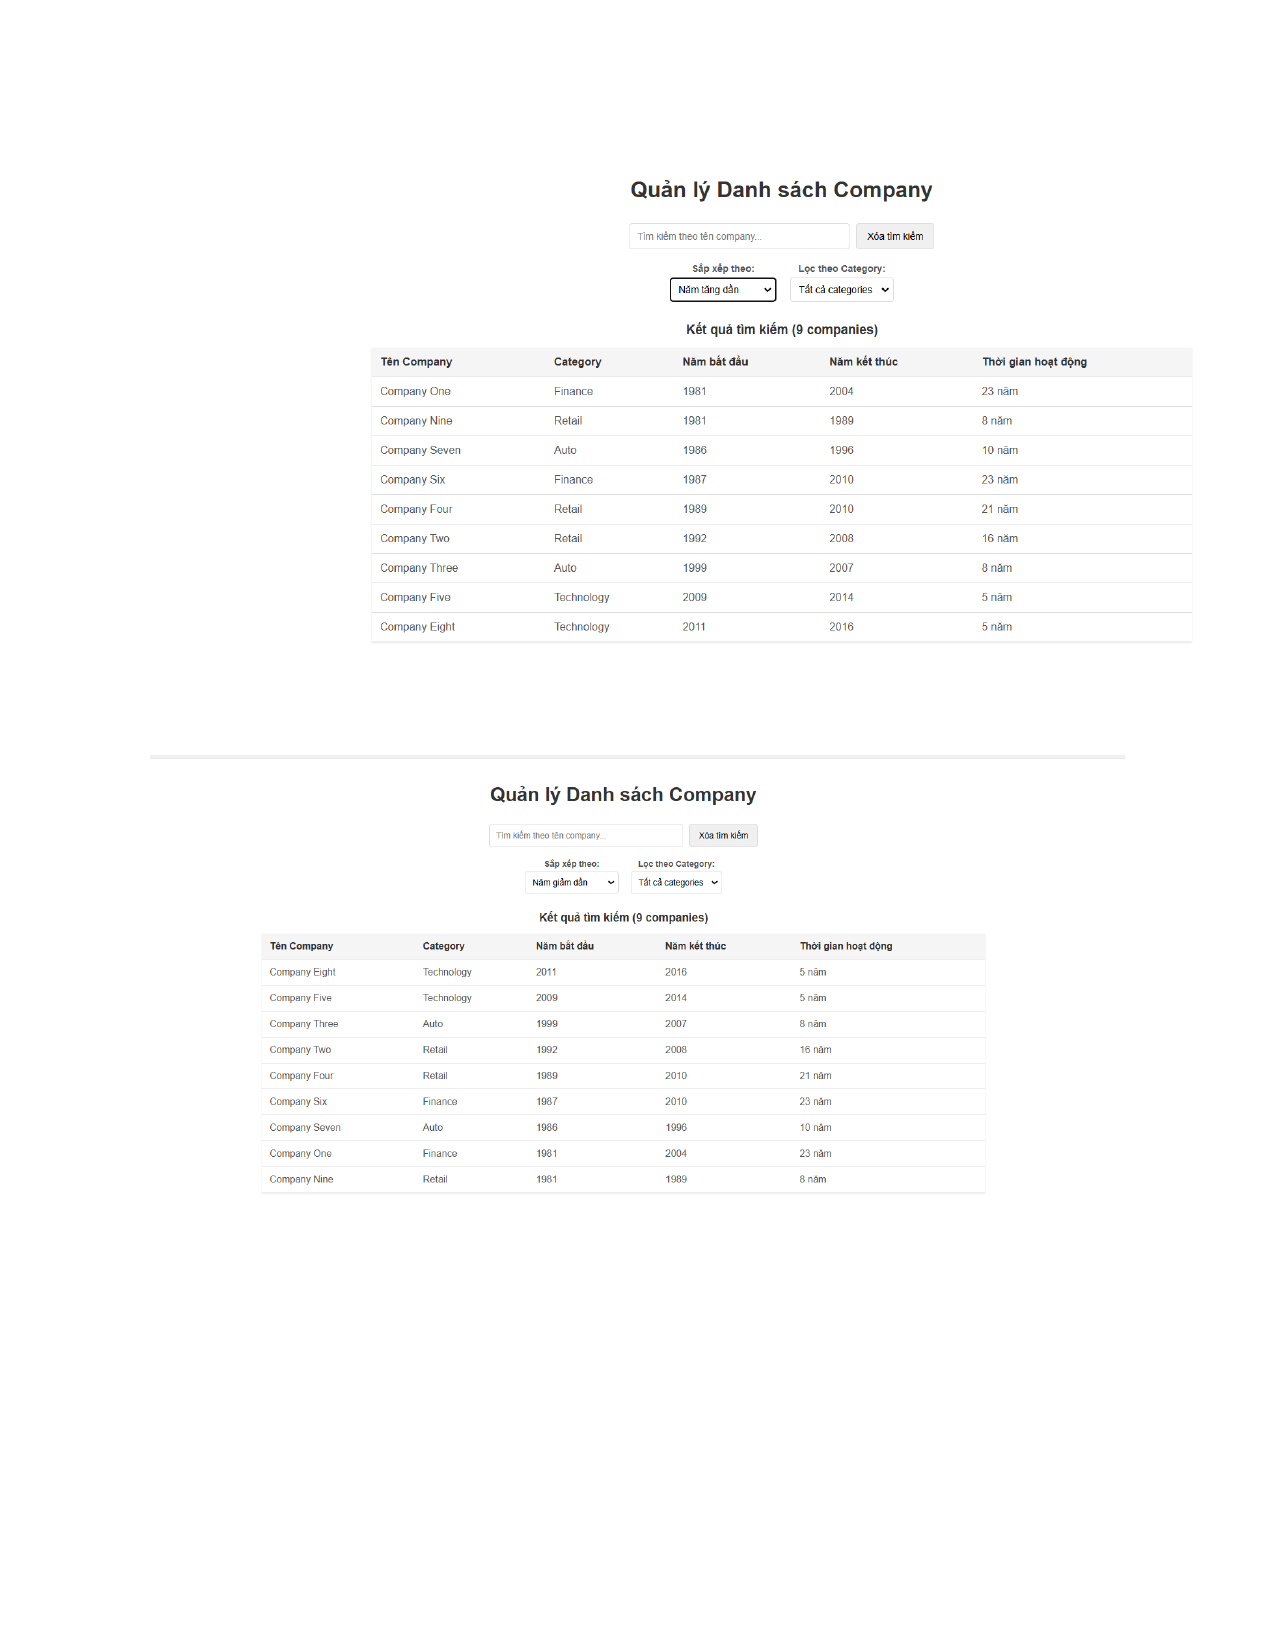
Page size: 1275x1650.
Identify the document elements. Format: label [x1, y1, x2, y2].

picture [150, 150, 1275, 737]
picture [150, 755, 1125, 1274]
